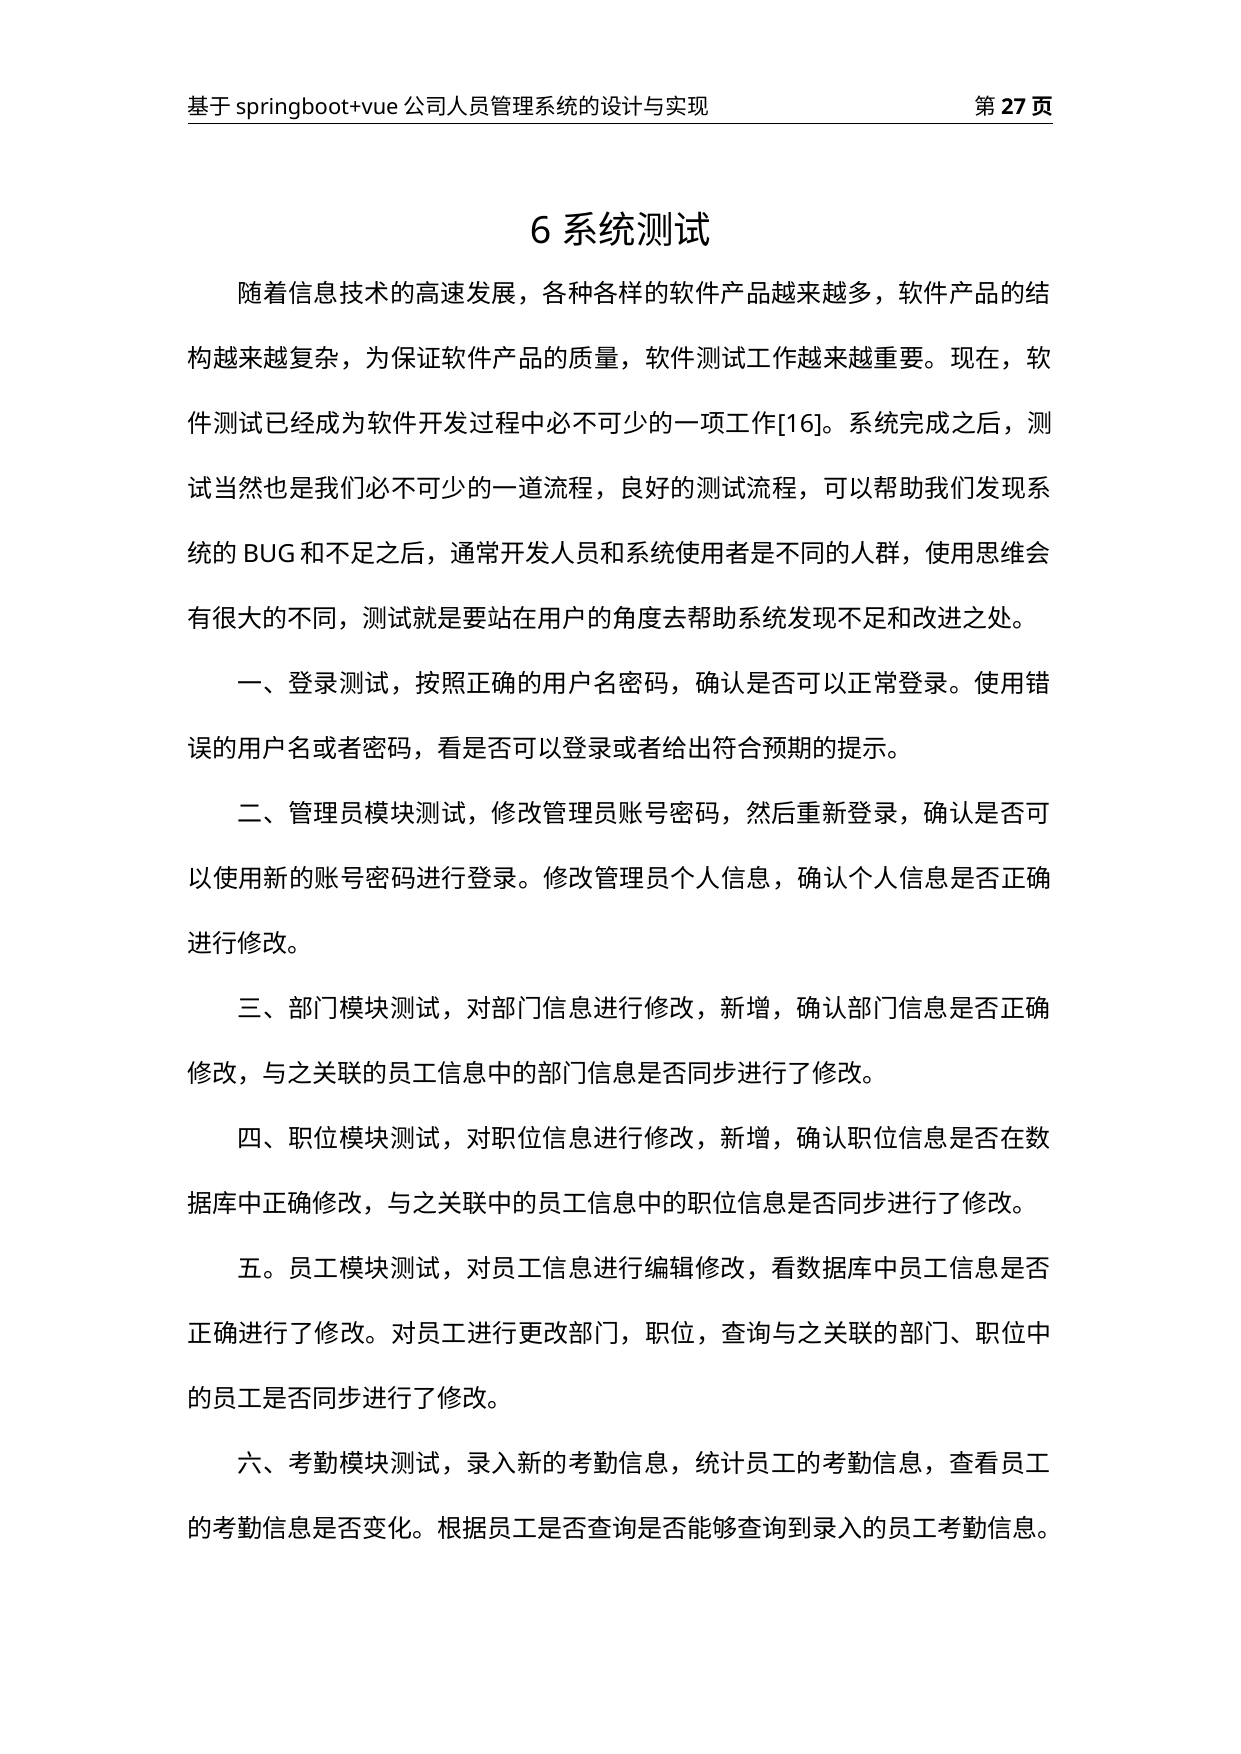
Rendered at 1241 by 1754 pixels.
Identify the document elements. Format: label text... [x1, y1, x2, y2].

text 三、部门模块测试，对部门信息进行修改，新增，确认部门信息是否正确修改，与之关联的员工信息中的部门信息是否同步进行了修改。 [187, 974, 1053, 1104]
text 二、管理员模块测试，修改管理员账号密码，然后重新登录，确认是否可以使用新的账号密码进行登录。修改管理员个人信息，确认个人信息是否正确进行修改。 [187, 779, 1053, 974]
text 五。员工模块测试，对员工信息进行编辑修改，看数据库中员工信息是否正确进行了修改。对员工进行更改部门，职位，查询与之关联的部门、职位中的员工是否同步进行了修改。 [187, 1234, 1053, 1429]
text 随着信息技术的高速发展，各种各样的软件产品越来越多，软件产品的结构越来越复杂，为保证软件产品的质量，软件测试工作越来越重要。现在，软件测试已经成为软件开发过程中必不可少的一项工作[16]。系统完成之后，测试当然也是我们必不可少的一道流程，良好的测试流程，可以帮助我们发现系统的BUG和不足之后，通常开发人员和系统使用者是不同的人群，使用思维会有很大的不同，测试就是要站在用户的角度去帮助系统发现不足和改进之处。 [187, 259, 1053, 649]
text 四、职位模块测试，对职位信息进行修改，新增，确认职位信息是否在数据库中正确修改，与之关联中的员工信息中的职位信息是否同步进行了修改。 [187, 1104, 1053, 1234]
text 六、考勤模块测试，录入新的考勤信息，统计员工的考勤信息，查看员工的考勤信息是否变化。根据员工是否查询是否能够查询到录入的员工考勤信息。 [187, 1429, 1053, 1559]
text 6 系统测试 [187, 194, 1053, 259]
text 一、登录测试，按照正确的用户名密码，确认是否可以正常登录。使用错误的用户名或者密码，看是否可以登录或者给出符合预期的提示。 [187, 649, 1053, 779]
